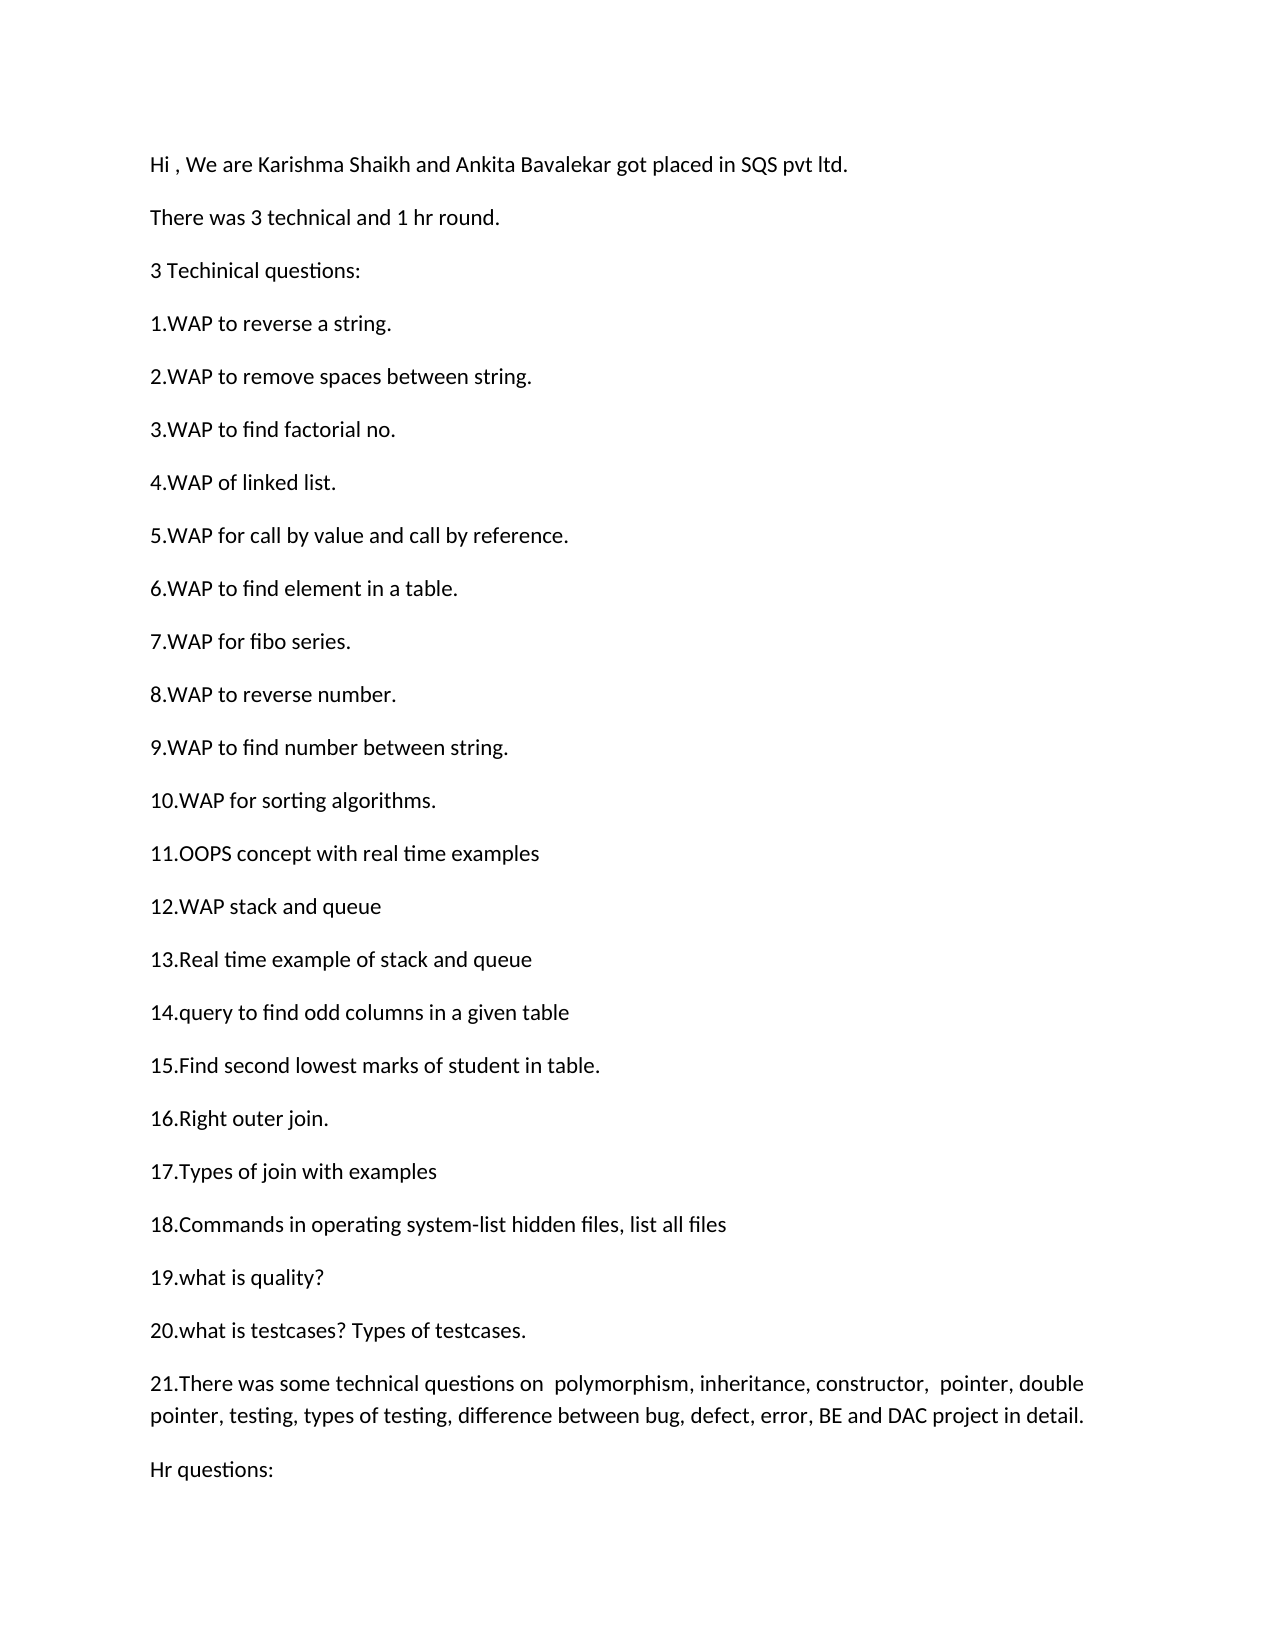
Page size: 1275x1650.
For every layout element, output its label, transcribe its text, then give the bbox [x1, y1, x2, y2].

text 17.Types of join with examples [150, 1157, 1125, 1185]
text 7.WAP for fibo series. [150, 627, 1125, 655]
text 13.Real time example of stack and queue [150, 945, 1125, 973]
text 3 Techinical questions: [150, 256, 1125, 284]
text There was 3 technical and 1 hr round. [150, 203, 1125, 231]
text 1.WAP to reverse a string. [150, 309, 1125, 337]
text Hi , We are Karishma Shaikh and Ankita Bavalekar got placed in SQS pvt ltd. [150, 150, 1125, 178]
text 11.OOPS concept with real time examples [150, 839, 1125, 867]
text 4.WAP of linked list. [150, 468, 1125, 496]
text 19.what is quality? [150, 1263, 1125, 1291]
text 12.WAP stack and queue [150, 892, 1125, 920]
text Hr questions: [150, 1455, 1125, 1483]
text 16.Right outer join. [150, 1104, 1125, 1132]
text 20.what is testcases? Types of testcases. [150, 1316, 1125, 1344]
text 18.Commands in operating system-list hidden files, list all files [150, 1210, 1125, 1238]
text 21.There was some technical questions on polymorphism, inheritance, constructor, pointer, double pointer, testing, types of testing, difference between bug, defect, error, BE and DAC project in detail. [150, 1369, 1125, 1430]
text 2.WAP to remove spaces between string. [150, 362, 1125, 390]
text 6.WAP to find element in a table. [150, 574, 1125, 602]
text 15.Find second lowest marks of student in table. [150, 1051, 1125, 1079]
text 9.WAP to find number between string. [150, 733, 1125, 761]
text 8.WAP to reverse number. [150, 680, 1125, 708]
text 3.WAP to find factorial no. [150, 415, 1125, 443]
text 5.WAP for call by value and call by reference. [150, 521, 1125, 549]
text 10.WAP for sorting algorithms. [150, 786, 1125, 814]
text 14.query to find odd columns in a given table [150, 998, 1125, 1026]
